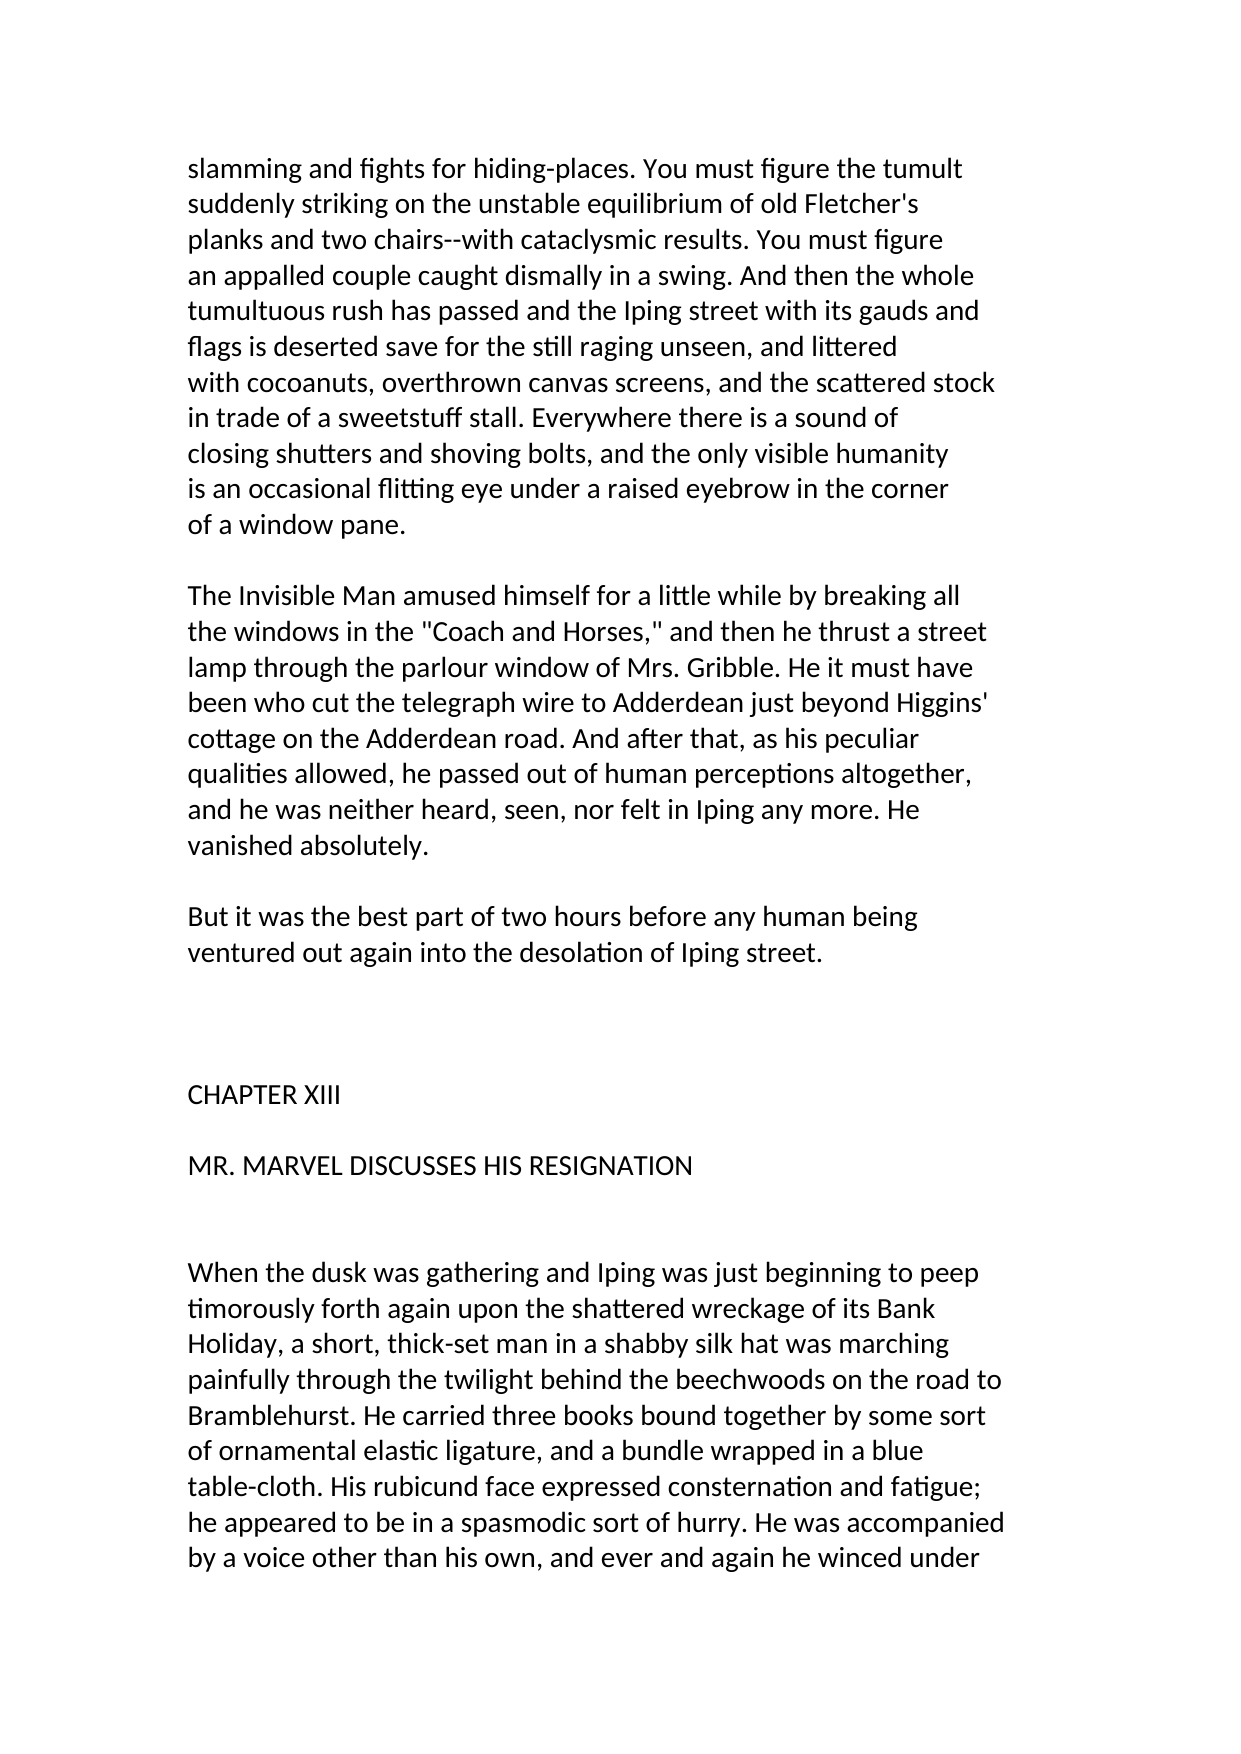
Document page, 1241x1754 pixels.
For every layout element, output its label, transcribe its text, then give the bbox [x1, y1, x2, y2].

text timorously forth again upon the shattered wreckage of its Bank [187, 1290, 1053, 1326]
text CHAPTER XIII [187, 1076, 1053, 1112]
text When the dusk was gathering and Iping was just beginning to peep [187, 1254, 1053, 1290]
text tumultuous rush has passed and the Iping street with its gauds and [187, 292, 1053, 328]
text painfully through the twilight behind the beechwoods on the road to [187, 1361, 1053, 1397]
text and he was neither heard, seen, nor felt in Iping any more. He [187, 791, 1053, 827]
text Holiday, a short, thick-set man in a shabby silk hat was marching [187, 1326, 1053, 1361]
text The Invisible Man amused himself for a little while by breaking all [187, 577, 1053, 613]
text of a window pane. [187, 506, 1053, 542]
text table-cloth. His rubicund face expressed consternation and fatigue; [187, 1468, 1053, 1504]
text cottage on the Adderdean road. And after that, as his peculiar [187, 720, 1053, 756]
text he appeared to be in a spasmodic sort of hurry. He was accompanied [187, 1504, 1053, 1539]
text been who cut the telegraph wire to Adderdean just beyond Higgins' [187, 684, 1053, 720]
text slamming and fights for hiding-places. You must figure the tumult [187, 150, 1053, 186]
text by a voice other than his own, and ever and again he winced under [187, 1539, 1053, 1575]
text planks and two chairs--with cataclysmic results. You must figure [187, 221, 1053, 257]
text Bramblehurst. He carried three books bound together by some sort [187, 1397, 1053, 1432]
text with cocoanuts, overthrown canvas screens, and the scattered stock [187, 364, 1053, 399]
text ventured out again into the desolation of Iping street. [187, 934, 1053, 969]
text vanished absolutely. [187, 827, 1053, 862]
text flags is deserted save for the still raging unseen, and littered [187, 328, 1053, 364]
text closing shutters and shoving bolts, and the only visible humanity [187, 435, 1053, 471]
text an appalled couple caught dismally in a swing. And then the whole [187, 257, 1053, 292]
text the windows in the "Coach and Horses," and then he thrust a street [187, 613, 1053, 649]
text qualities allowed, he passed out of human perceptions altogether, [187, 756, 1053, 791]
text in trade of a sweetstuff stall. Everywhere there is a sound of [187, 399, 1053, 435]
text lamp through the parlour window of Mrs. Gribble. He it must have [187, 649, 1053, 684]
text But it was the best part of two hours before any human being [187, 898, 1053, 934]
text of ornamental elastic ligature, and a bundle wrapped in a blue [187, 1432, 1053, 1468]
text suddenly striking on the unstable equilibrium of old Fletcher's [187, 186, 1053, 221]
text is an occasional flitting eye under a raised eyebrow in the corner [187, 471, 1053, 506]
text MR. MARVEL DISCUSSES HIS RESIGNATION [187, 1147, 1053, 1183]
